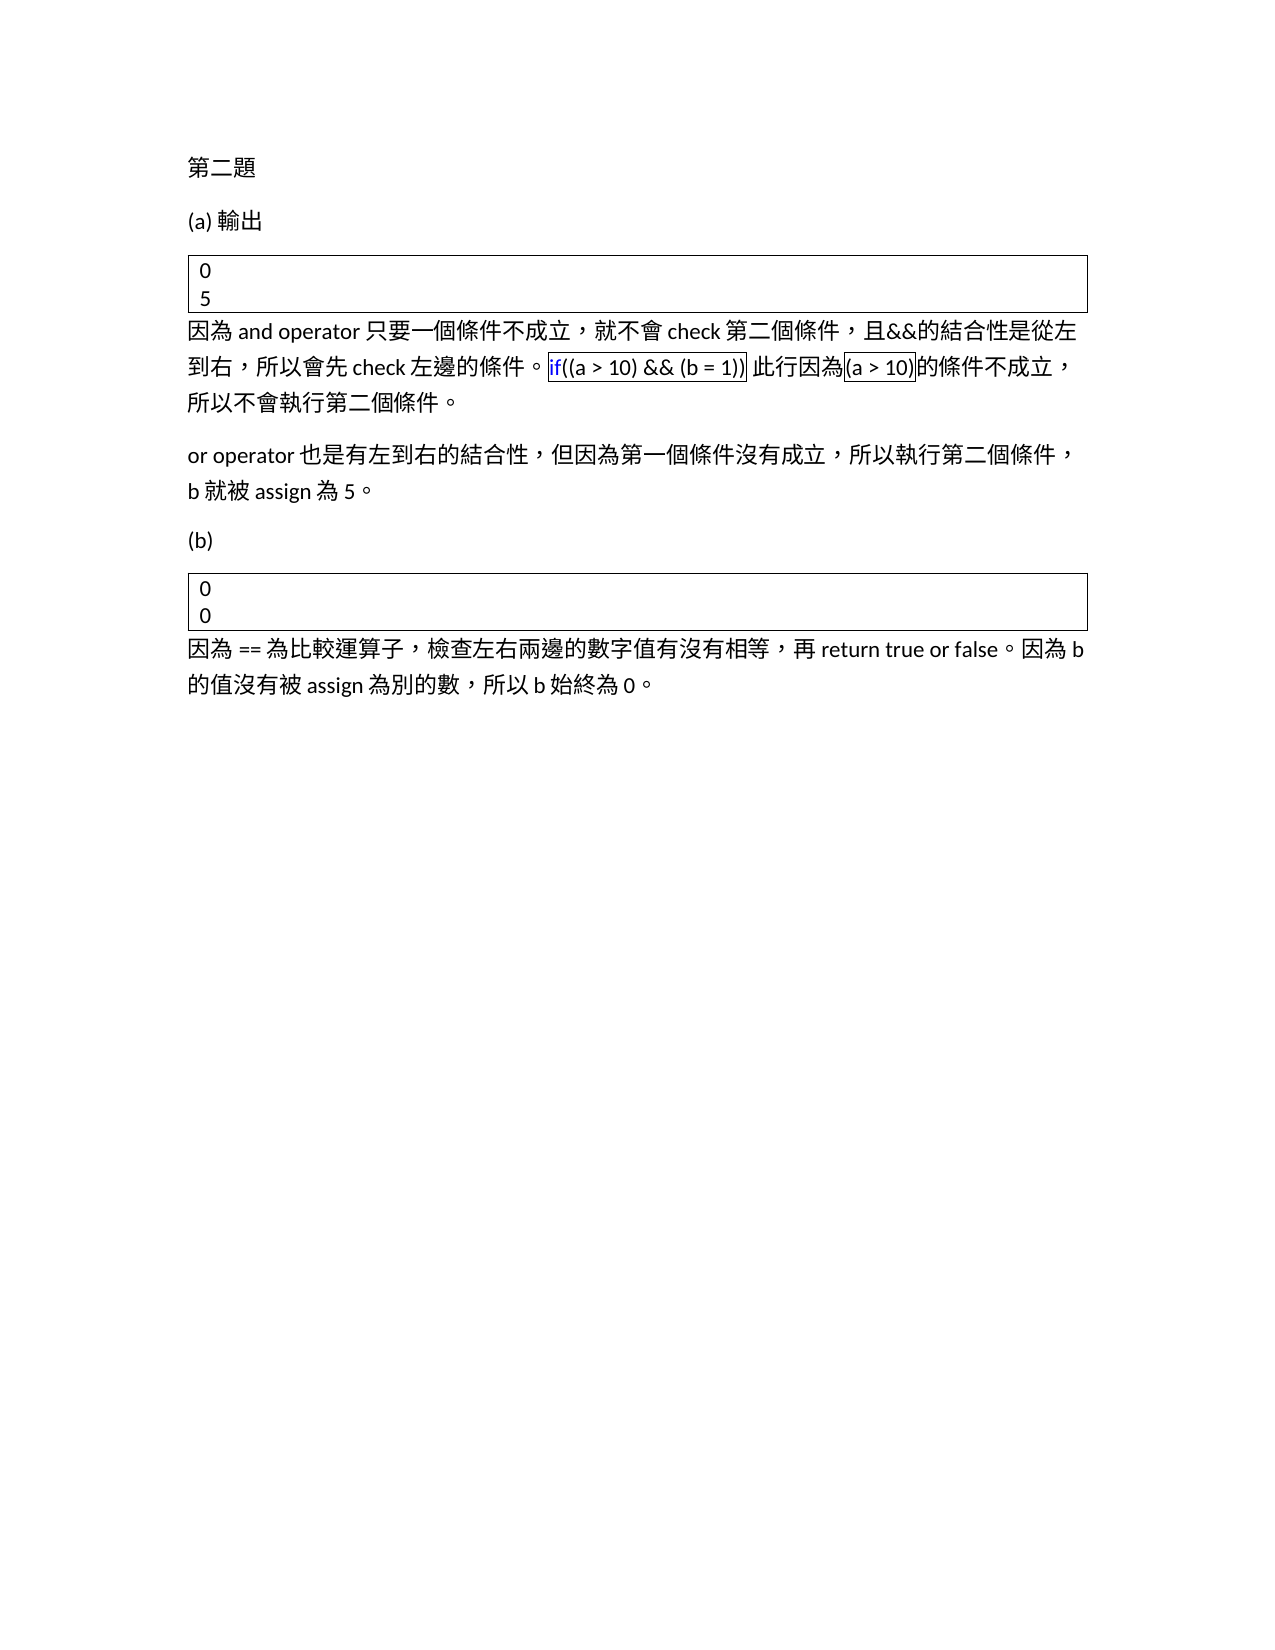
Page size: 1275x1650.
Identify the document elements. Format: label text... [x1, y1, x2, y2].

text 因為and operator只要一個條件不成立，就不會check第二個條件，且&&的結合性是從左到右，所以會先check左邊的條件。if((a > 10) && (b = 1)) 此行因為(a > 10)的條件不成立，所以不會執行第二個條件。 [187, 313, 1087, 418]
text 因為 == 為比較運算子，檢查左右兩邊的數字值有沒有相等，再return true or false。因為b的值沒有被assign為別的數，所以b始終為0。 [187, 631, 1087, 700]
text (a) 輸出 [187, 202, 1087, 236]
text (b) [187, 526, 1087, 554]
table_header 0 5 [189, 256, 1087, 312]
table_header 0 0 [189, 574, 1087, 630]
text 第二題 [187, 150, 1087, 183]
text or operator也是有左到右的結合性，但因為第一個條件沒有成立，所以執行第二個條件，b就被assign為5。 [187, 437, 1087, 506]
